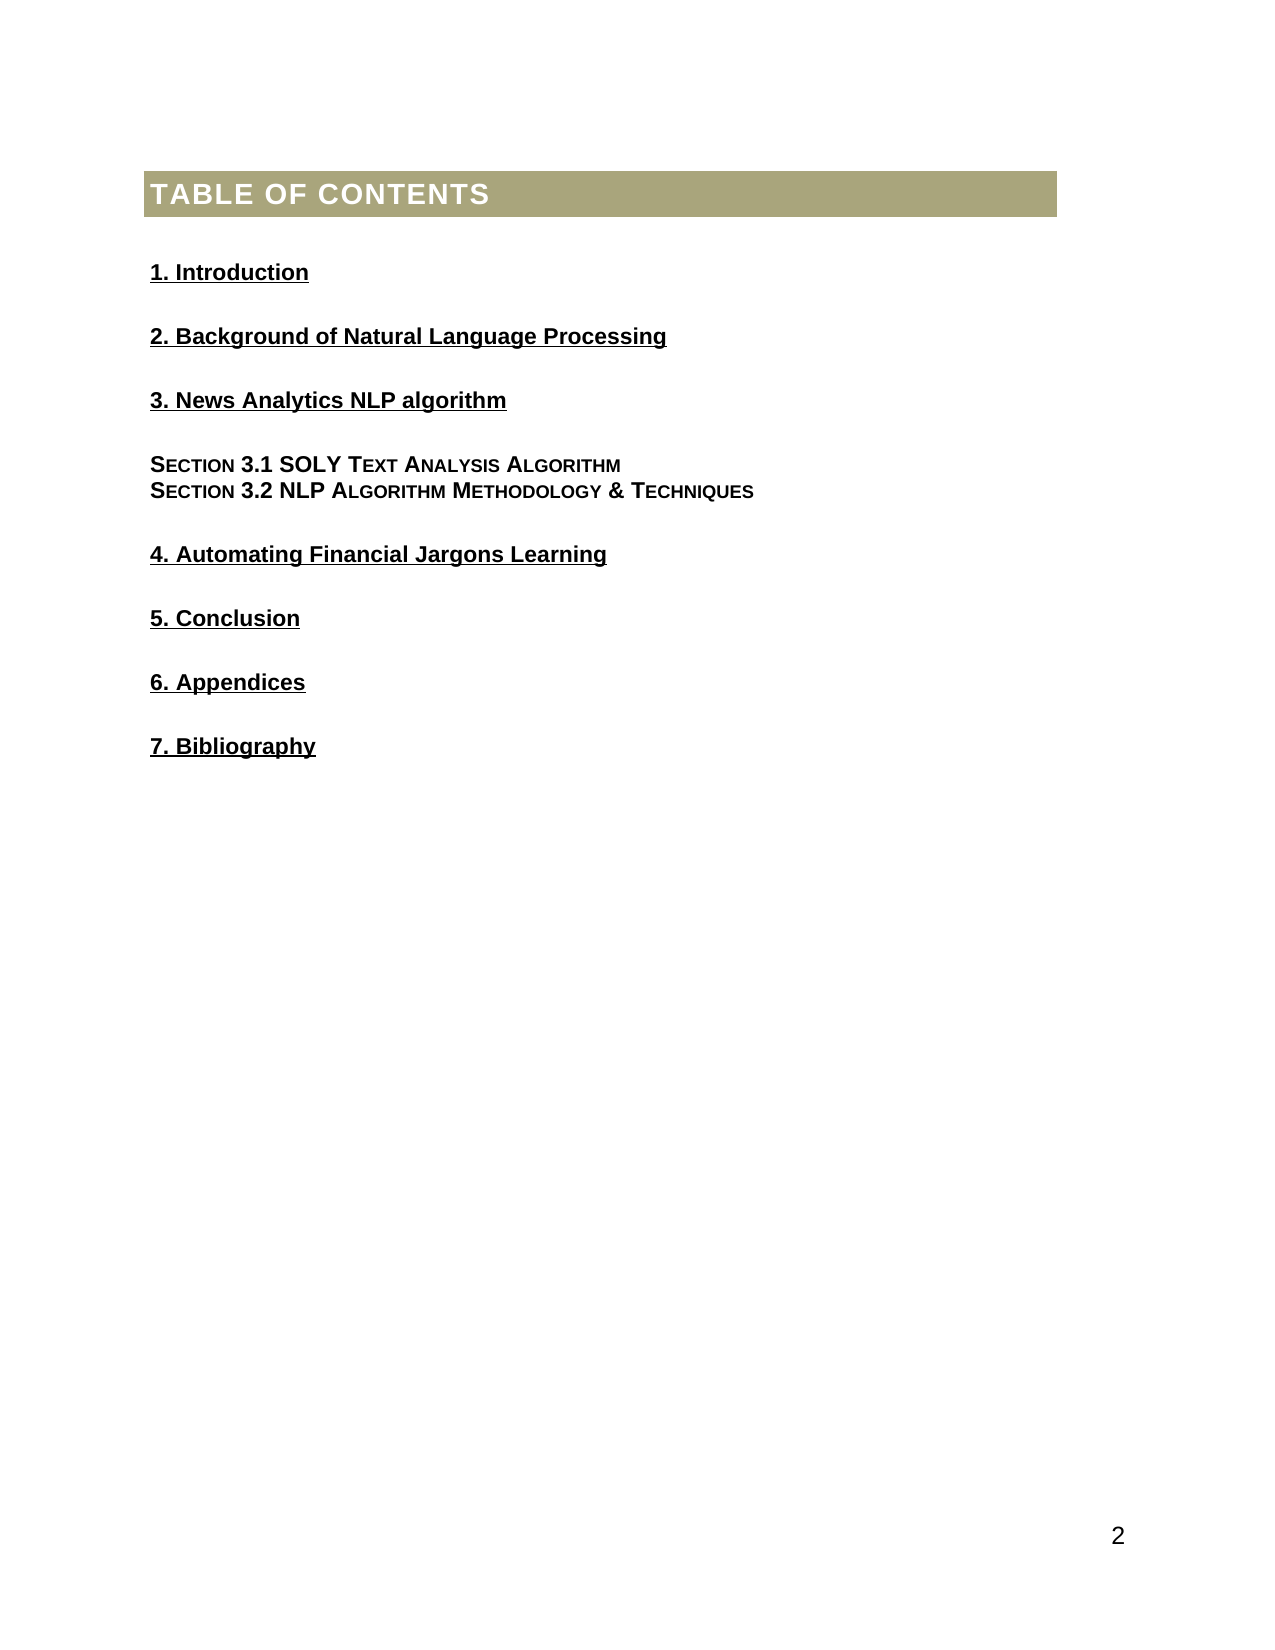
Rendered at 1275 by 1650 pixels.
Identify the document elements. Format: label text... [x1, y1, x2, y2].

text 4. Automating Financial Jargons Learning 9 [150, 541, 1125, 567]
text Section 3.2 NLP Algorithm Methodology & Techniques 3 [150, 477, 1125, 504]
text 2. Background of Natural Language Processing 1 [150, 323, 1125, 349]
text 6. Appendices 11 [150, 669, 1125, 695]
subtitle TABLE OF CONTENTS [150, 177, 1051, 211]
text 1. Introduction 1 [150, 259, 1125, 286]
text 7. Bibliography 16 [150, 733, 1125, 759]
text 5. Conclusion 10 [150, 605, 1125, 631]
text 3. News Analytics NLP algorithm 2 [150, 387, 1125, 413]
text Section 3.1 SOLY Text Analysis Algorithm 2 [150, 451, 1125, 477]
